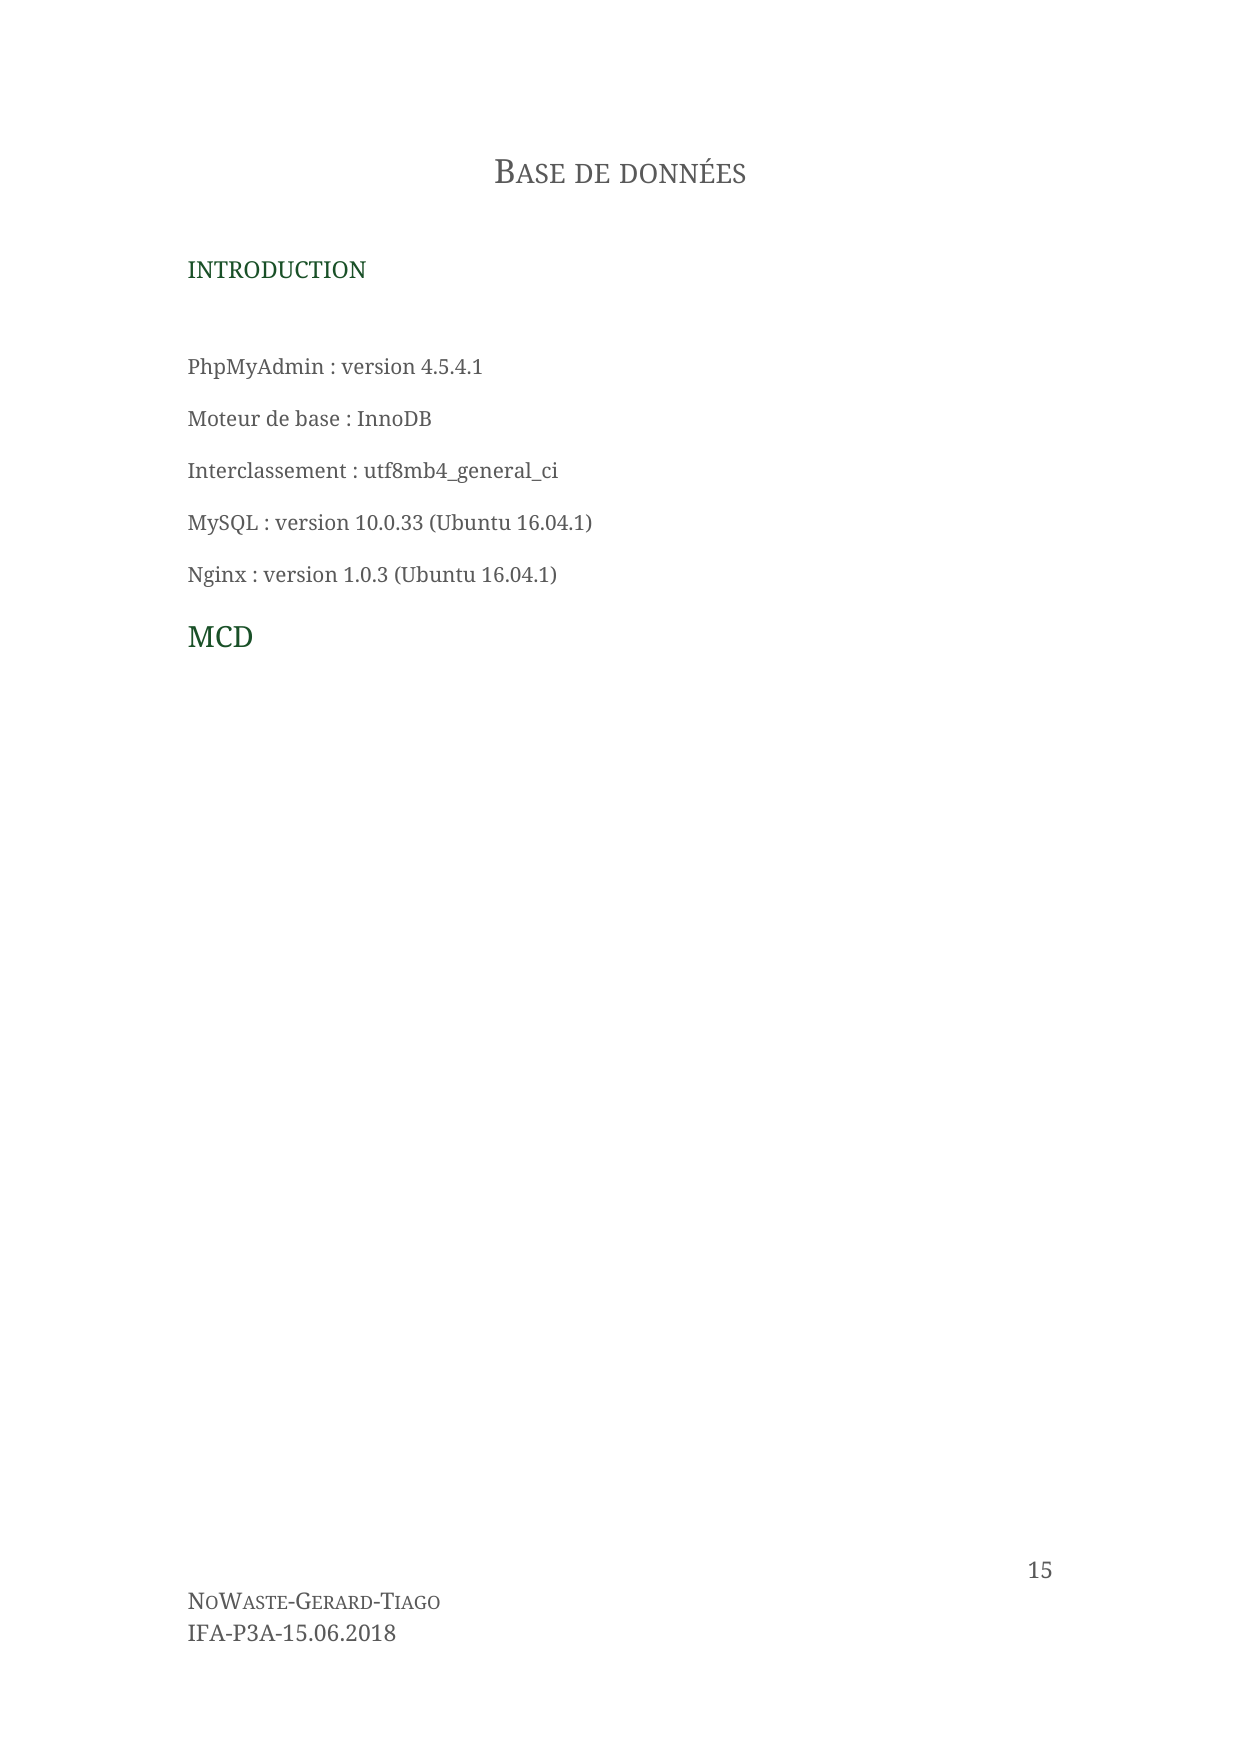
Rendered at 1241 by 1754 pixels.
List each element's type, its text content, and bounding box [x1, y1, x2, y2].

text Interclassement : utf8mb4_general_ci [187, 456, 1053, 484]
text PhpMyAdmin : version 4.5.4.1 [187, 352, 1053, 380]
text Moteur de base : InnoDB [187, 404, 1053, 432]
text MySQL : version 10.0.33 (Ubuntu 16.04.1) [187, 508, 1053, 537]
text introduction [187, 248, 1053, 287]
text MCD [187, 617, 1053, 656]
subtitle Base de données [187, 148, 1053, 193]
text Nginx : version 1.0.3 (Ubuntu 16.04.1) [187, 560, 1053, 589]
